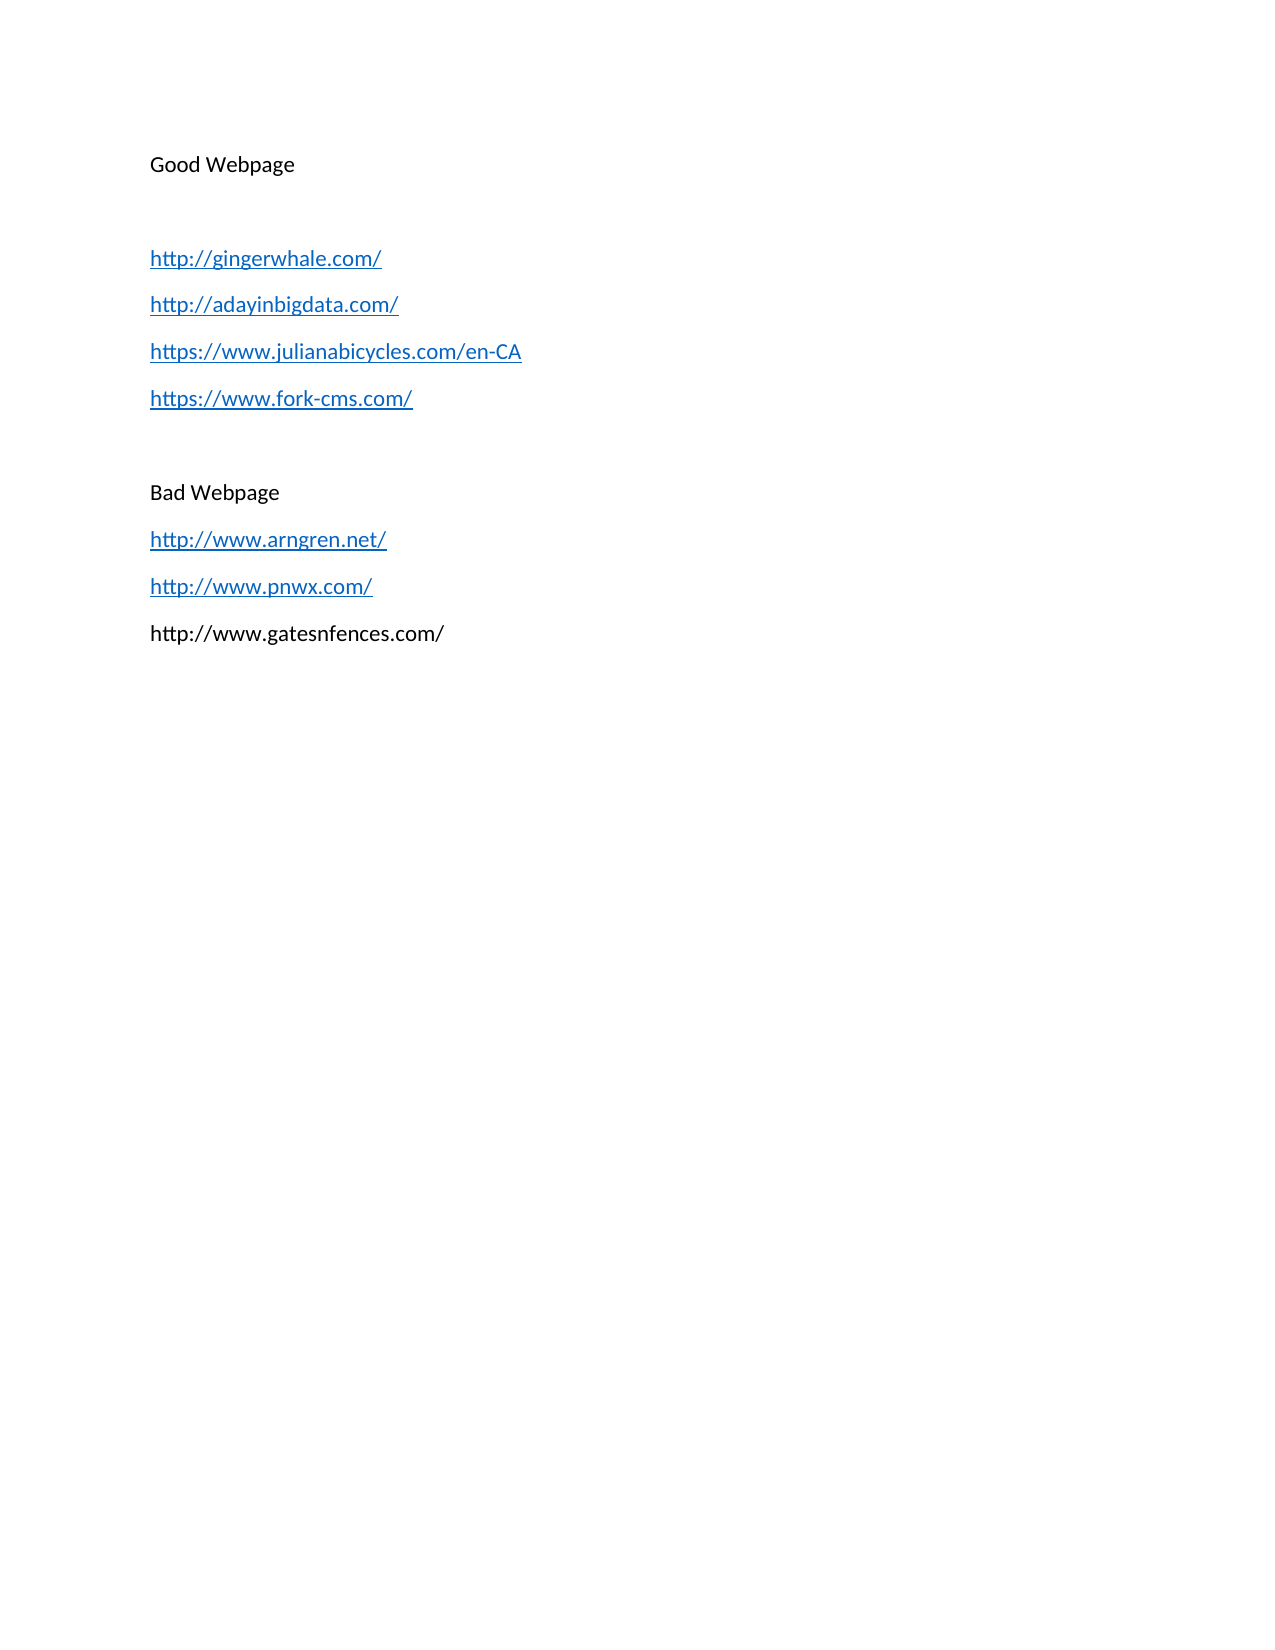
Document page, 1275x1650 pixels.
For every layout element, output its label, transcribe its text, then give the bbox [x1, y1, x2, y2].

text Good Webpage [150, 150, 1125, 178]
text http://www.gatesnfences.com/ [150, 619, 1125, 647]
text https://www.julianabicycles.com/en-CA [150, 337, 1125, 366]
text https://www.fork-cms.com/ [150, 384, 1125, 412]
text http://adayinbigdata.com/ [150, 291, 1125, 319]
text Bad Webpage [150, 478, 1125, 506]
text http://www.arngren.net/ [150, 525, 1125, 553]
text http://www.pnwx.com/ [150, 572, 1125, 600]
text http://gingerwhale.com/ [150, 244, 1125, 272]
